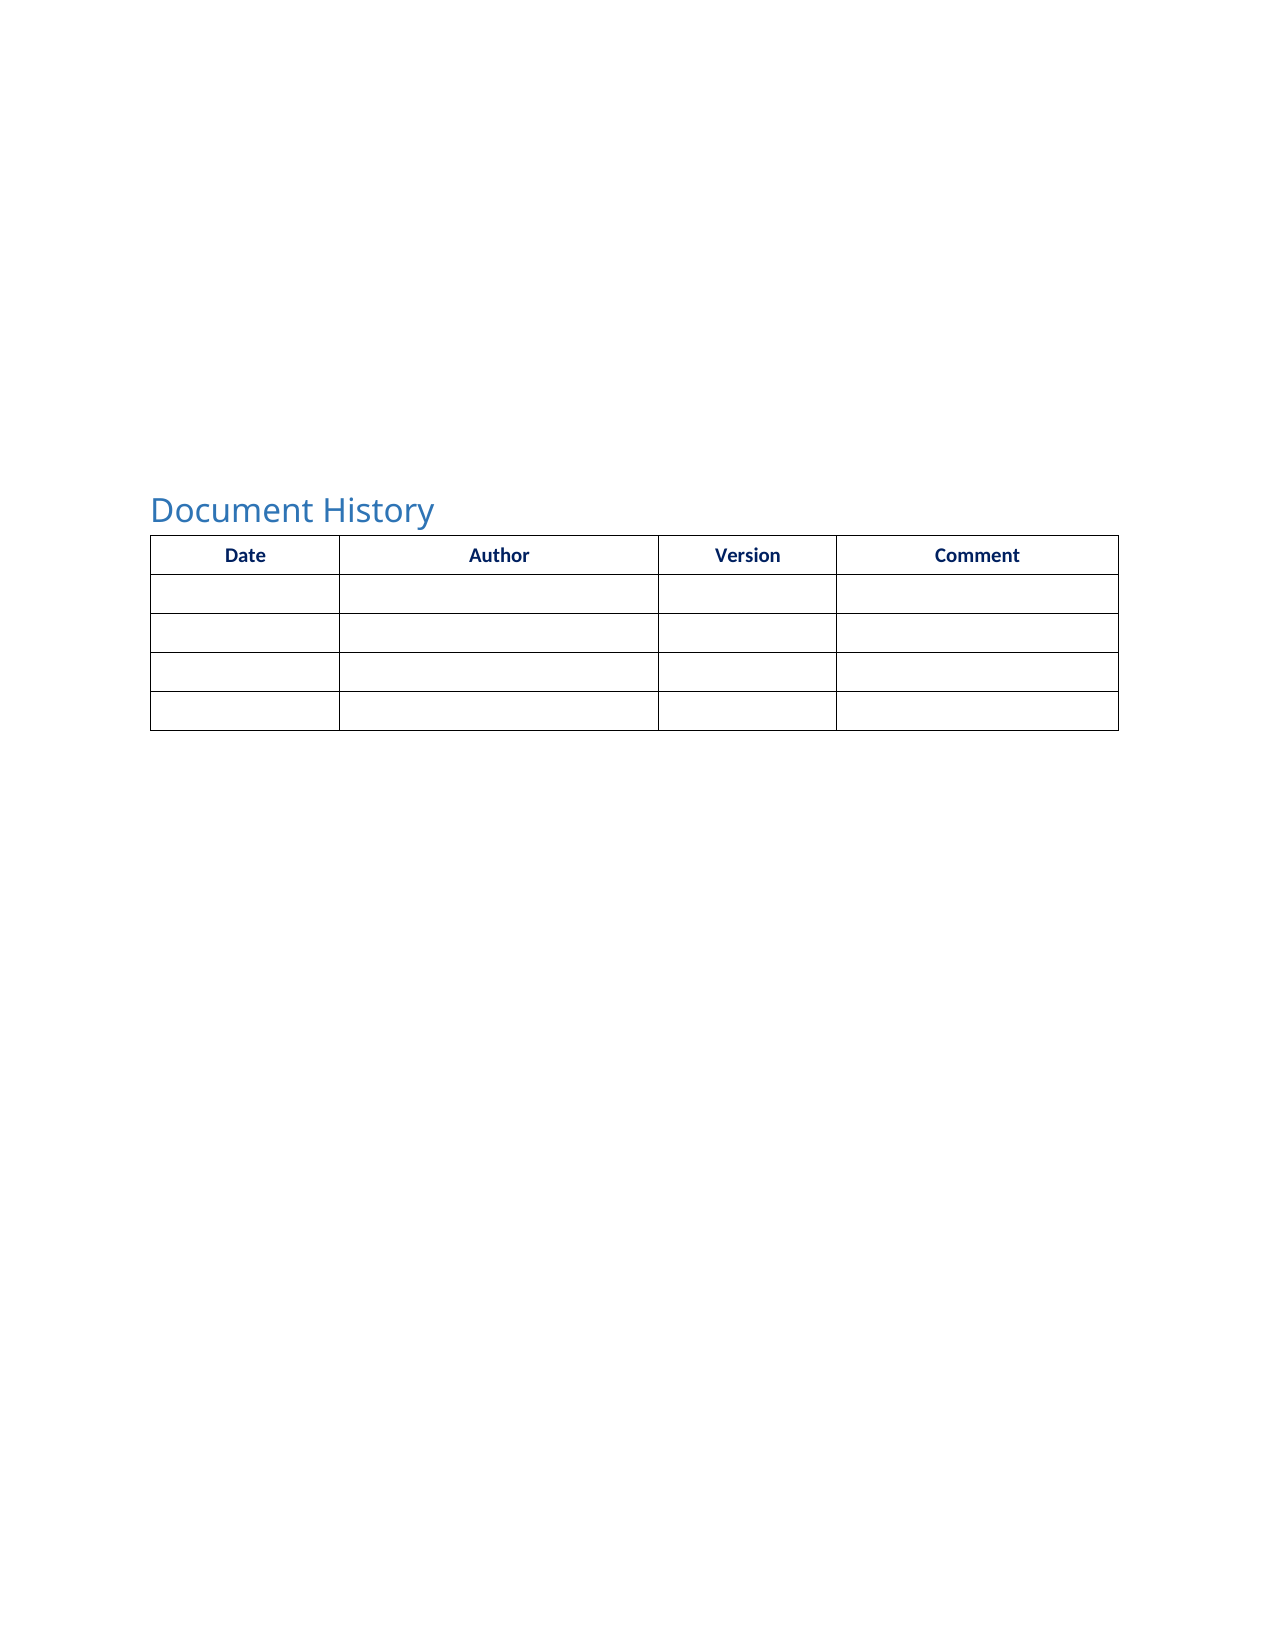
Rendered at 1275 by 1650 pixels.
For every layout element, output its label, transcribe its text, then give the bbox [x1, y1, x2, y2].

table_cell [837, 575, 1118, 613]
table_cell [151, 653, 339, 691]
table_cell [151, 692, 339, 730]
table_cell [659, 614, 836, 652]
table_cell [340, 653, 658, 691]
table_cell [659, 575, 836, 613]
table_cell [151, 614, 339, 652]
table_cell [659, 653, 836, 691]
table_cell [659, 692, 836, 730]
table_cell [837, 692, 1118, 730]
table_cell [837, 653, 1118, 691]
table_cell [340, 614, 658, 652]
table_header Date [151, 536, 339, 574]
table_cell [837, 614, 1118, 652]
table_header Version [659, 536, 836, 574]
table_cell [340, 692, 658, 730]
table_header Author [340, 536, 658, 574]
table_cell [151, 575, 339, 613]
subtitle Document History [150, 486, 1125, 532]
table_header Comment [837, 536, 1118, 574]
table_cell [340, 575, 658, 613]
